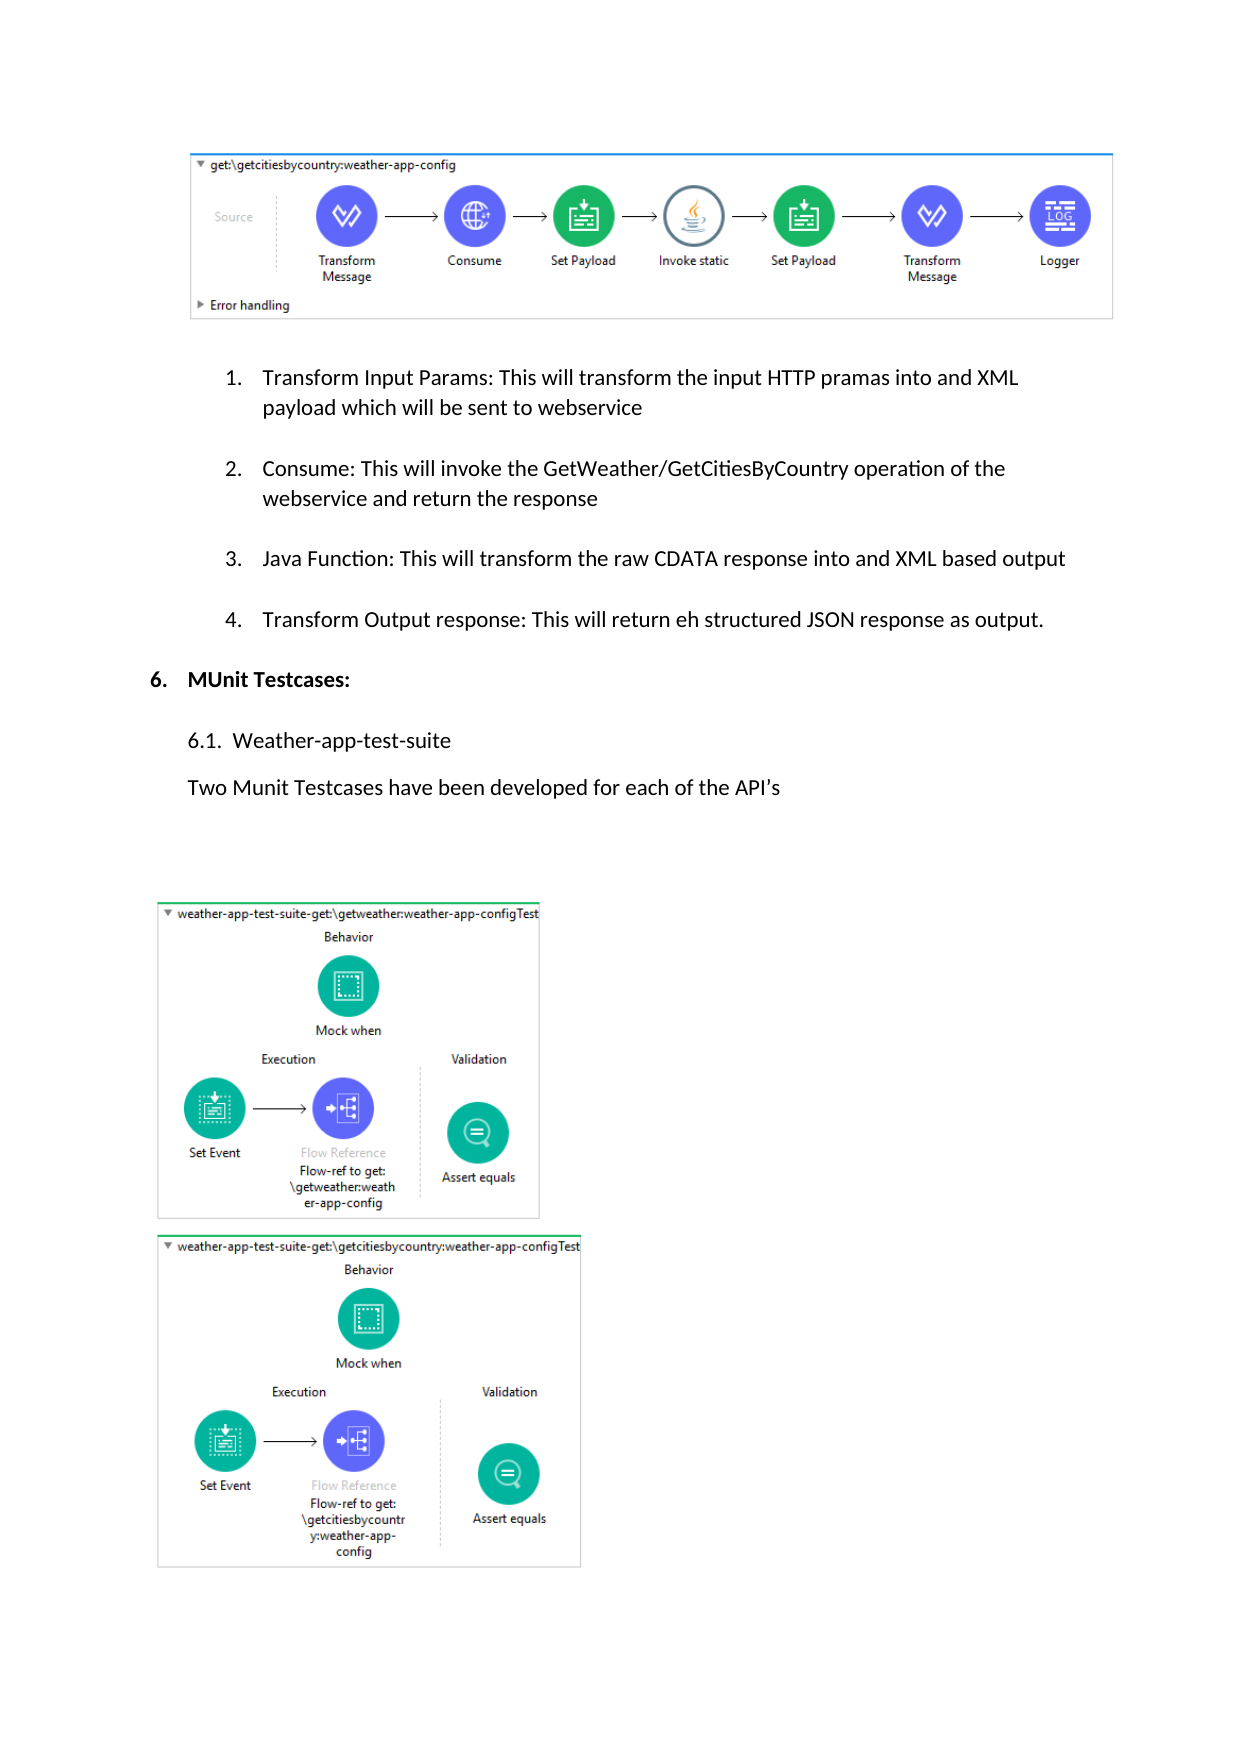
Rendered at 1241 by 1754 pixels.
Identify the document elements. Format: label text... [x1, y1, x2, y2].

list MUnit Testcases: [150, 665, 1090, 693]
list Java Function: This will transform the raw CDATA response into and XML based output [225, 544, 1090, 572]
picture [187, 150, 1128, 331]
text Two Munit Testcases have been developed for each of the API’s [150, 773, 1090, 801]
list Transform Output response: This will return eh structured JSON response as output. [225, 605, 1090, 633]
list Transform Input Params: This will transform the input HTTP pramas into and XML payload which will be sent to webservice [225, 363, 1090, 421]
list Consume: This will invoke the GetWeather/GetCitiesByCountry operation of the webservice and return the response [225, 454, 1090, 512]
list Weather-app-test-suite [187, 726, 1090, 754]
picture [150, 866, 665, 1592]
